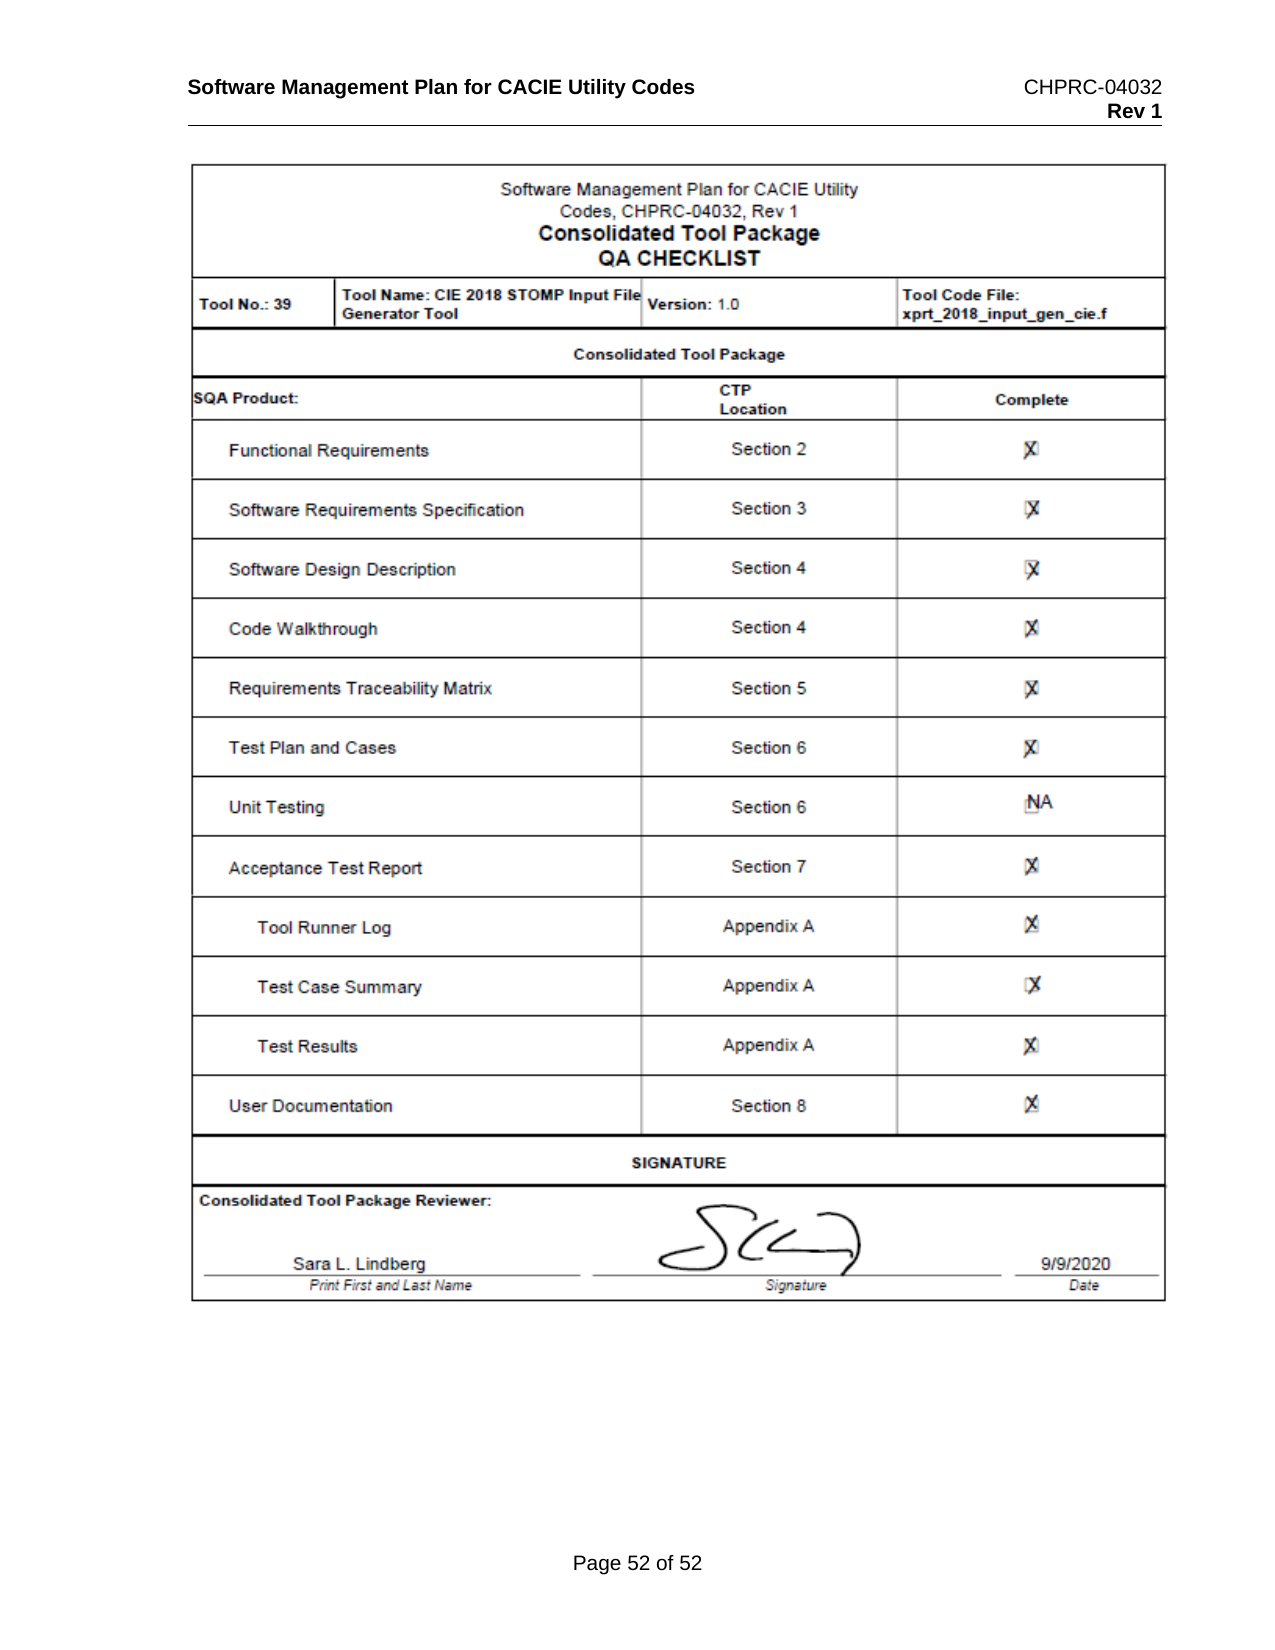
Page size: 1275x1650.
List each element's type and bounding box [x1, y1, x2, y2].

picture [187, 155, 1177, 1314]
